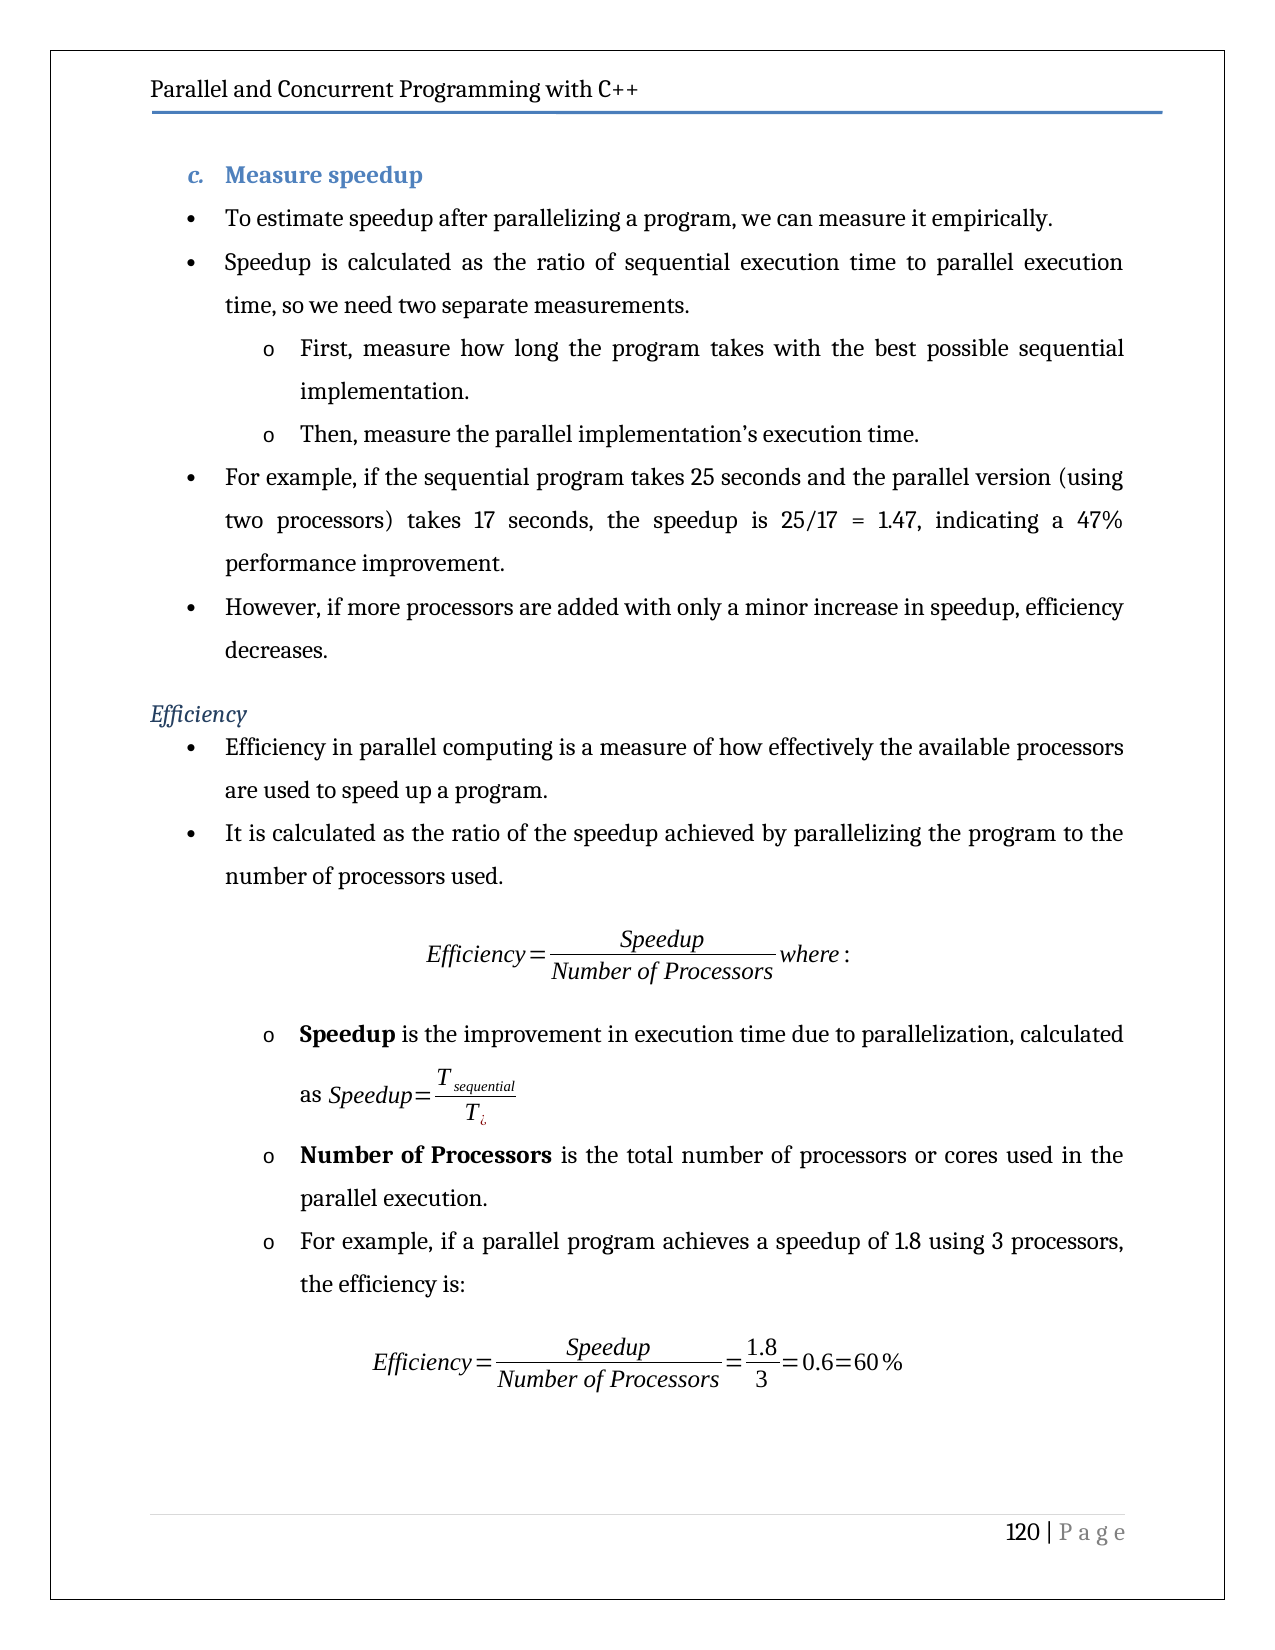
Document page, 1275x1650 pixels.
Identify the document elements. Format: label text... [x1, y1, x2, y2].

list However, if more processors are added with only a minor increase in speedup, efficiency decreases. [187, 592, 1125, 664]
list It is calculated as the ratio of the speedup achieved by parallelizing the program to the number of processors used. [187, 819, 1125, 891]
list For example, if the sequential program takes 25 seconds and the parallel version (using two processors) takes 17 seconds, the speedup is 25/17 = 1.47, indicating a 47% performance improvement. [187, 463, 1125, 578]
list First, measure how long the program takes with the best possible sequential implementation. [262, 334, 1125, 406]
list Then, measure the parallel implementation’s execution time. [262, 420, 1125, 449]
list To estimate speedup after parallelizing a program, we can measure it empirically. [187, 204, 1125, 233]
list For example, if a parallel program achieves a speedup of 1.8 using 3 processors, the efficiency is: [262, 1227, 1125, 1299]
subtitle Efficiency [150, 699, 1125, 728]
subtitle Measure speedup [187, 161, 1125, 190]
list Efficiency in parallel computing is a measure of how effectively the available processors are used to speed up a program. [187, 733, 1125, 804]
list Speedup is calculated as the ratio of sequential execution time to parallel execution time, so we need two separate measurements. [187, 247, 1125, 319]
list Number of Processors is the total number of processors or cores used in the parallel execution. [262, 1141, 1125, 1212]
list Speedup is the improvement in execution time due to parallelization, calculated as [262, 1020, 1125, 1126]
